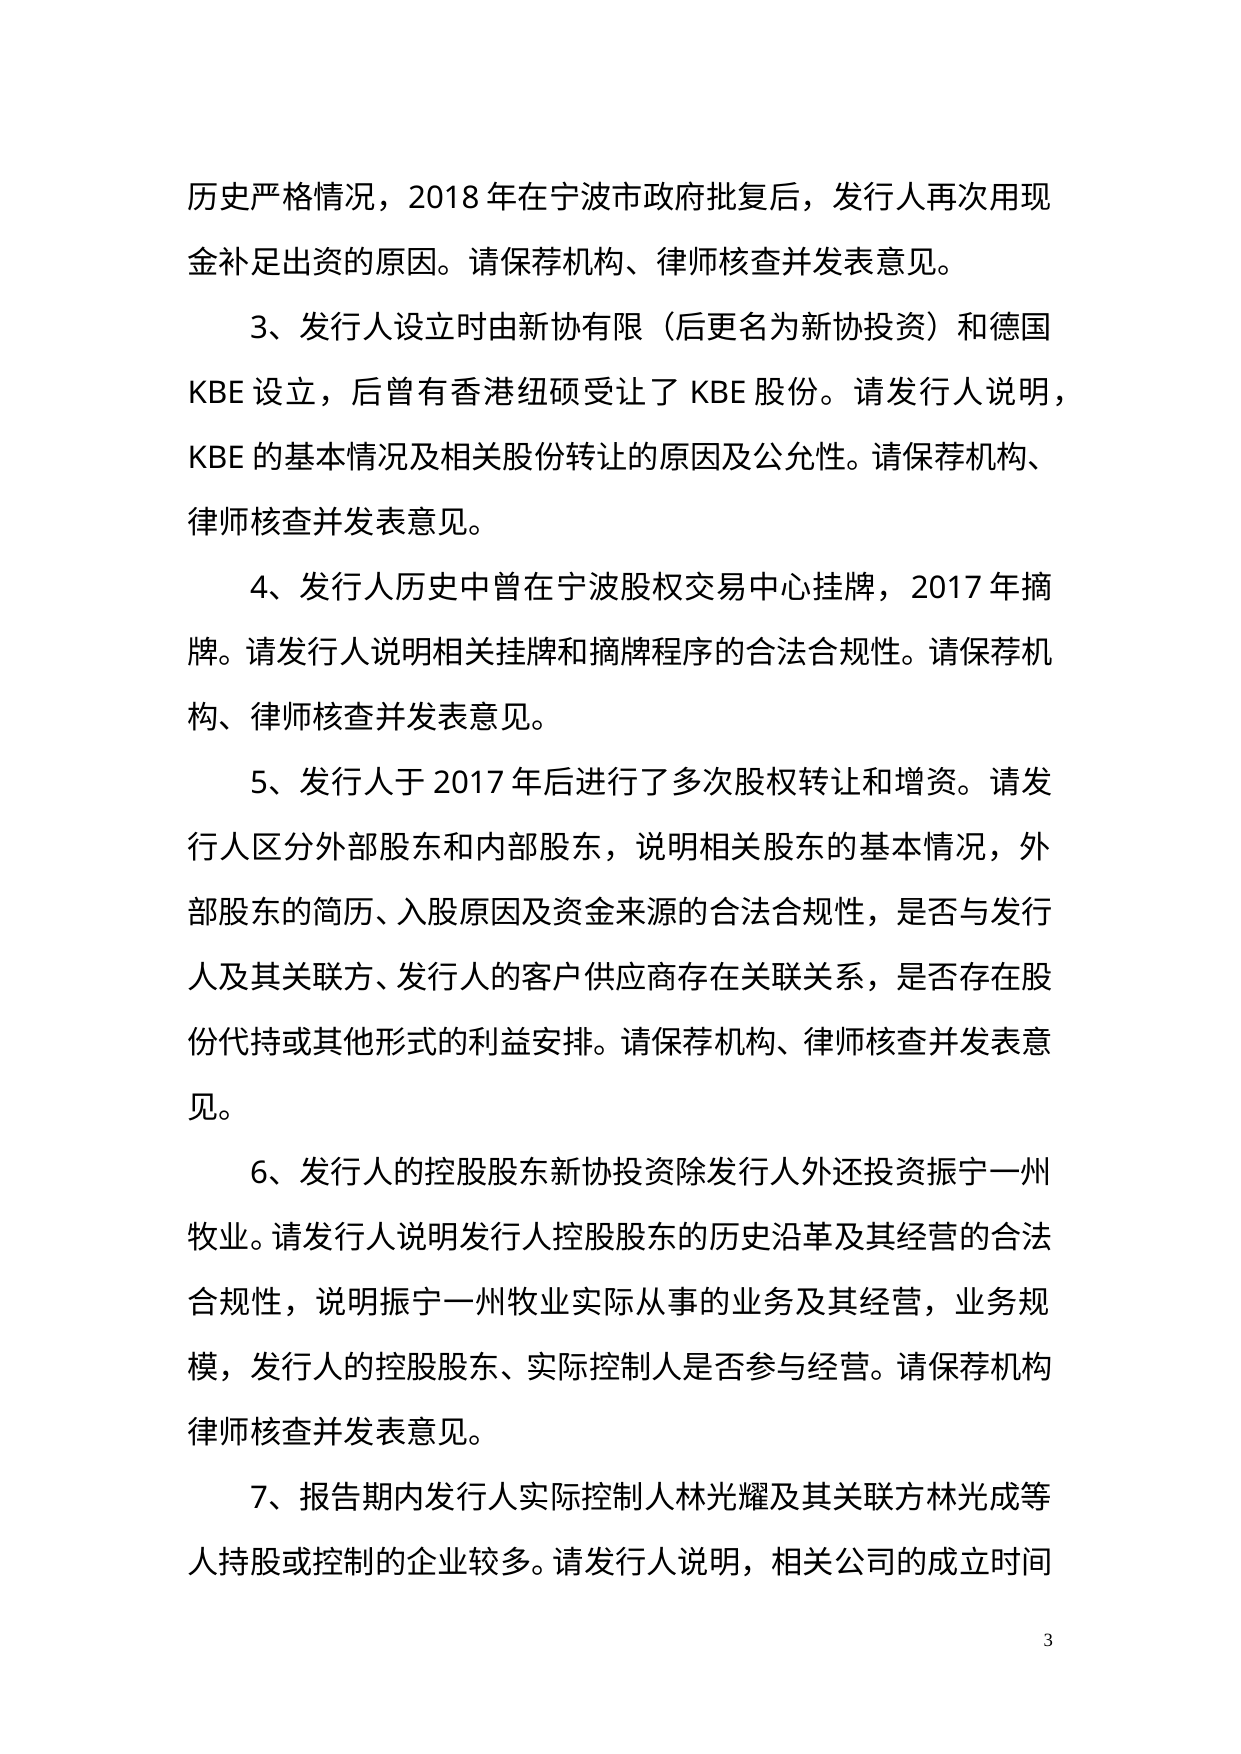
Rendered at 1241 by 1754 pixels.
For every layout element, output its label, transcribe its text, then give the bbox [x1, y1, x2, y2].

list 发行人设立时由新协有限（后更名为新协投资）和德国KBE设立，后曾有香港纽硕受让了KBE股份。请发行人说明，KBE 的基本情况及相关股份转让的原因及公允性。请保荐机构、律师核查并发表意见。 [187, 292, 1053, 552]
list 发行人的控股股东新协投资除发行人外还投资振宁一州牧业。请发行人说明发行人控股股东的历史沿革及其经营的合法合规性，说明振宁一州牧业实际从事的业务及其经营，业务规模，发行人的控股股东、实际控制人是否参与经营。请保荐机构、律师核查并发表意见。 [187, 1137, 1053, 1462]
list 发行人历史中曾在宁波股权交易中心挂牌，2017年摘牌。请发行人说明相关挂牌和摘牌程序的合法合规性。请保荐机构、律师核查并发表意见。 [187, 552, 1053, 747]
list 发行人于2017年后进行了多次股权转让和增资。请发行人区分外部股东和内部股东，说明相关股东的基本情况，外部股东的简历、入股原因及资金来源的合法合规性，是否与发行人及其关联方、发行人的客户供应商存在关联关系，是否存在股份代持或其他形式的利益安排。请保荐机构、律师核查并发表意见。 [187, 747, 1053, 1137]
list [187, 1462, 1053, 1592]
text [187, 162, 1053, 292]
